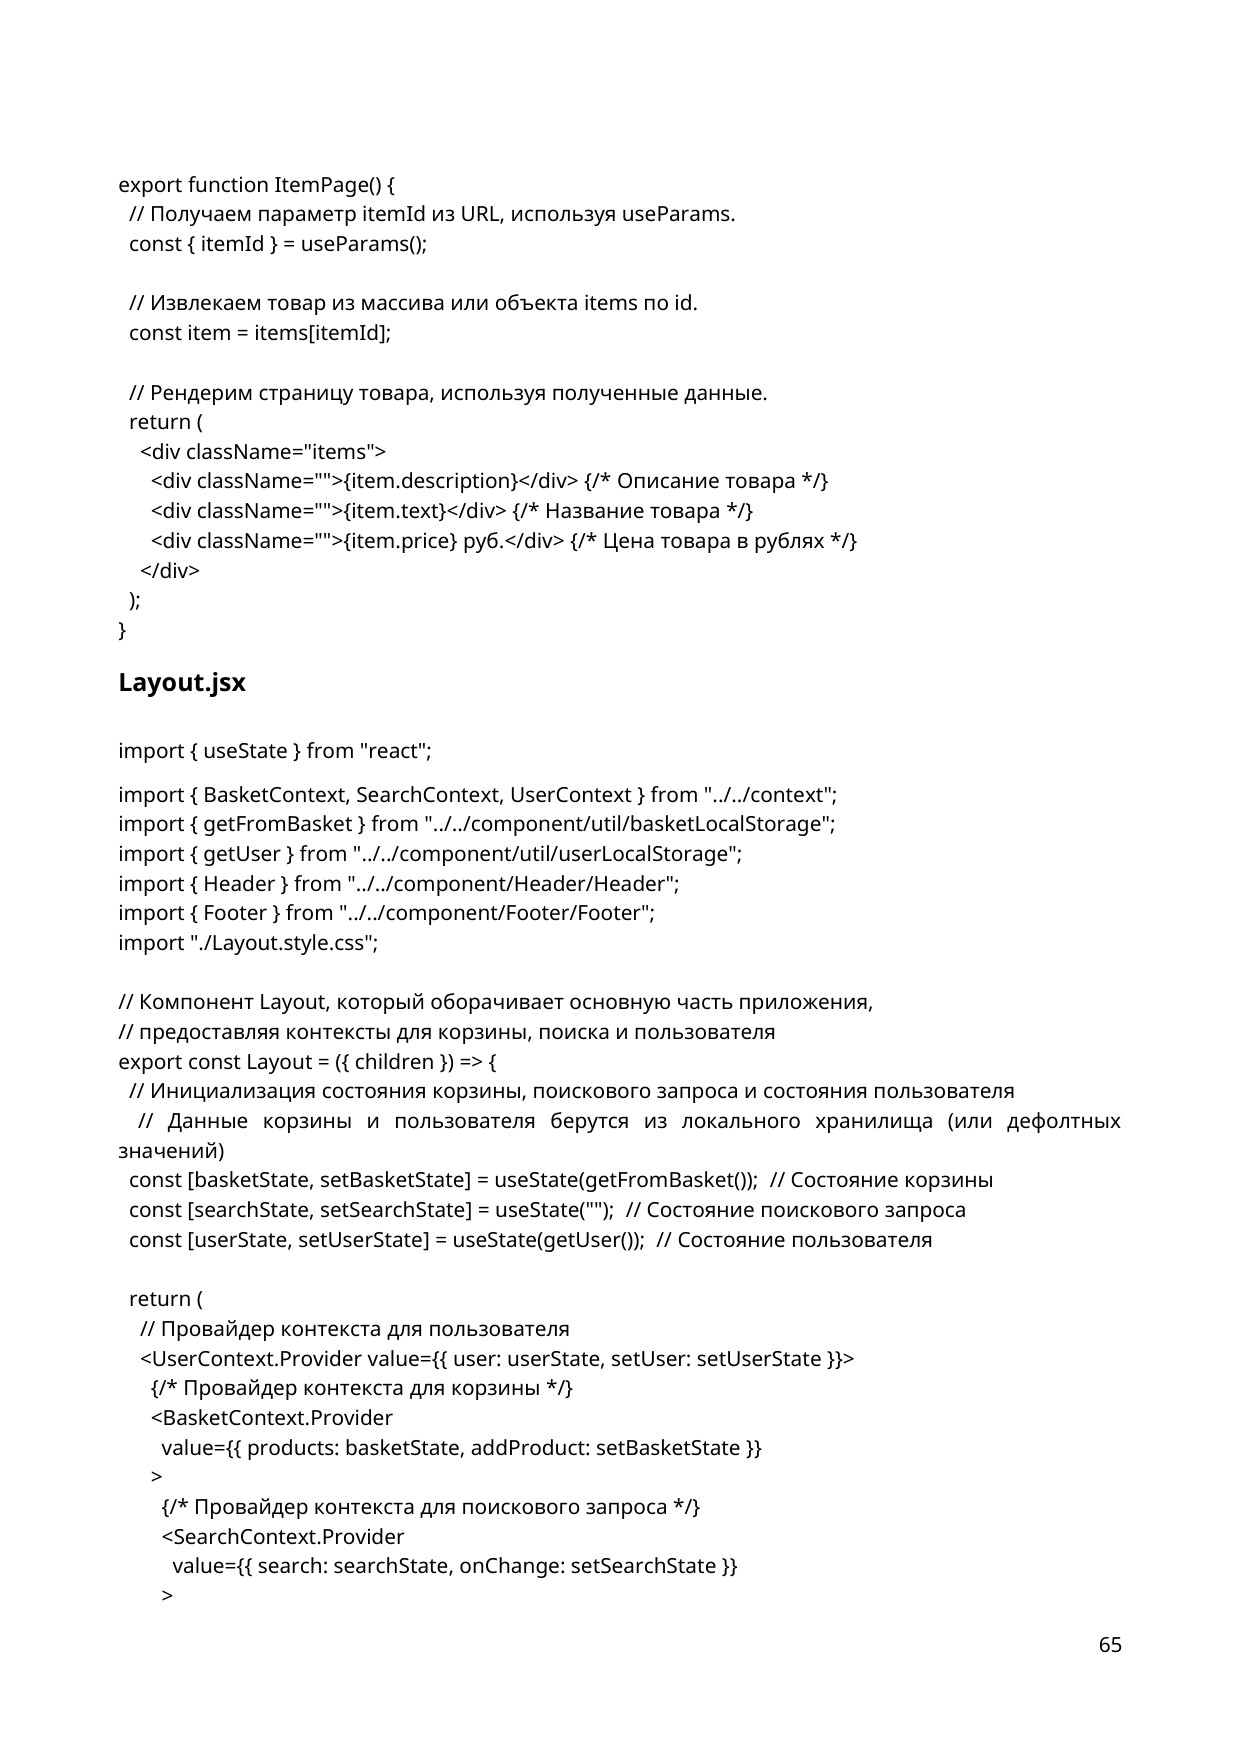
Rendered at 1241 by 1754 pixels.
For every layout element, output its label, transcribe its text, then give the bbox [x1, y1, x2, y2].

text Layout.jsx [118, 664, 1122, 698]
text {/* Провайдер контекста для корзины */} [118, 1372, 1122, 1402]
text <div className="items"> [118, 436, 1122, 465]
text import { Footer } from "../../component/Footer/Footer"; [118, 897, 1122, 927]
text import { getUser } from "../../component/util/userLocalStorage"; [118, 838, 1122, 867]
text // предоставляя контексты для корзины, поиска и пользователя [118, 1016, 1122, 1046]
text > [118, 1580, 1122, 1610]
text <BasketContext.Provider [118, 1402, 1122, 1432]
text const { itemId } = useParams(); [118, 228, 1122, 258]
text import "./Layout.style.css"; [118, 927, 1122, 957]
text <div className="">{item.description}</div> {/* Описание товара */} [118, 465, 1122, 495]
text // Данные корзины и пользователя берутся из локального хранилища (или дефолтных значений) [118, 1105, 1122, 1164]
text // Инициализация состояния корзины, поискового запроса и состояния пользователя [118, 1075, 1122, 1105]
text ); [118, 584, 1122, 614]
text value={{ products: basketState, addProduct: setBasketState }} [118, 1432, 1122, 1461]
text // Получаем параметр itemId из URL, используя useParams. [118, 198, 1122, 228]
text const [basketState, setBasketState] = useState(getFromBasket()); // Состояние корзины [118, 1164, 1122, 1194]
text import { useState } from "react"; [118, 736, 1122, 764]
text export function ItemPage() { [118, 168, 1122, 198]
text } [118, 614, 1122, 643]
text {/* Провайдер контекста для поискового запроса */} [118, 1491, 1122, 1521]
text import { BasketContext, SearchContext, UserContext } from "../../context"; [118, 778, 1122, 808]
text // Рендерим страницу товара, используя полученные данные. [118, 376, 1122, 406]
text <div className="">{item.text}</div> {/* Название товара */} [118, 495, 1122, 525]
text const [userState, setUserState] = useState(getUser()); // Состояние пользователя [118, 1224, 1122, 1253]
text import { Header } from "../../component/Header/Header"; [118, 867, 1122, 897]
text <UserContext.Provider value={{ user: userState, setUser: setUserState }}> [118, 1342, 1122, 1372]
text import { getFromBasket } from "../../component/util/basketLocalStorage"; [118, 808, 1122, 838]
text const [searchState, setSearchState] = useState(""); // Состояние поискового запроса [118, 1194, 1122, 1224]
text const item = items[itemId]; [118, 317, 1122, 347]
text <div className="">{item.price} руб.</div> {/* Цена товара в рублях */} [118, 525, 1122, 554]
text export const Layout = ({ children }) => { [118, 1046, 1122, 1075]
text > [118, 1461, 1122, 1491]
text return ( [118, 1283, 1122, 1313]
text return ( [118, 406, 1122, 436]
text // Провайдер контекста для пользователя [118, 1313, 1122, 1342]
text value={{ search: searchState, onChange: setSearchState }} [118, 1550, 1122, 1580]
text // Извлекаем товар из массива или объекта items по id. [118, 287, 1122, 317]
text </div> [118, 554, 1122, 584]
text // Компонент Layout, который оборачивает основную часть приложения, [118, 986, 1122, 1016]
text <SearchContext.Provider [118, 1521, 1122, 1550]
